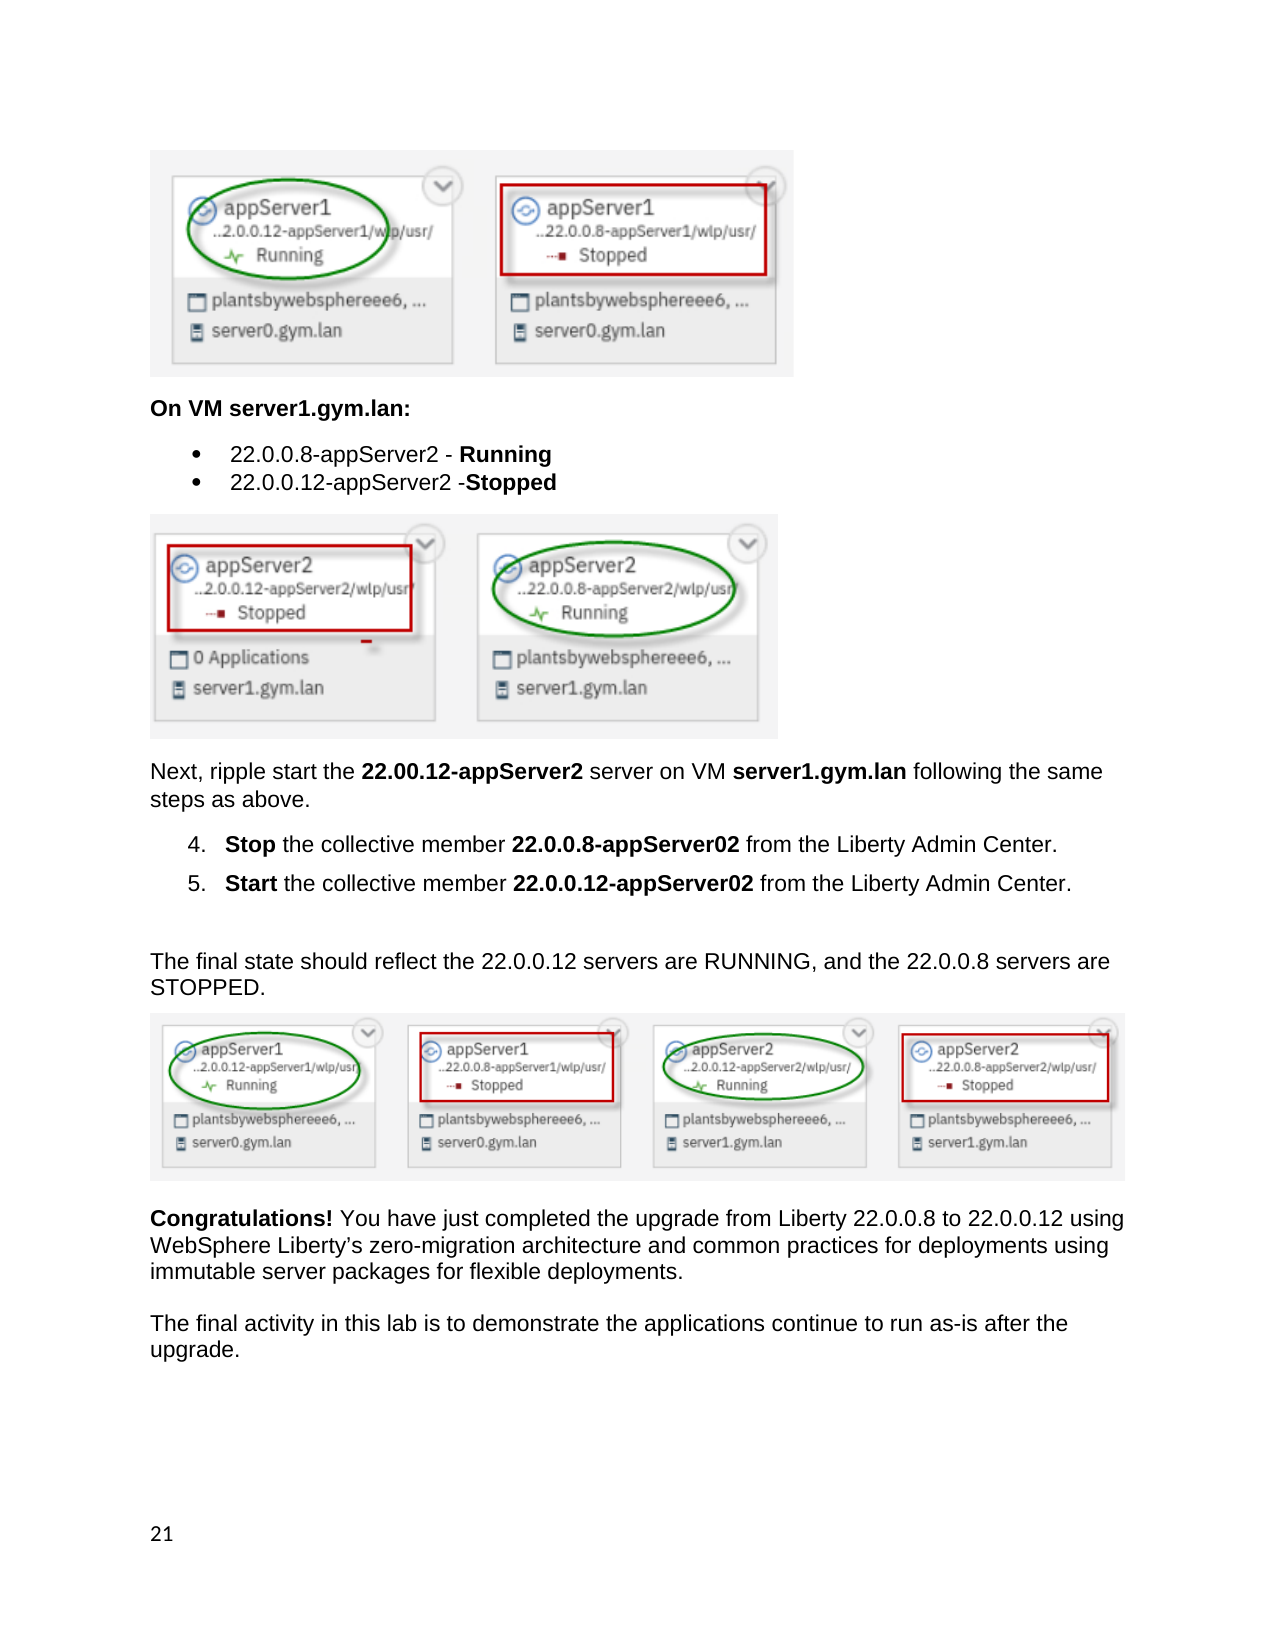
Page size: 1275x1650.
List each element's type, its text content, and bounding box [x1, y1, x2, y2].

list 22.0.0.12-appServer2 -Stopped [192, 469, 1125, 495]
text The final activity in this lab is to demonstrate the applications continue to run as-is after the upgrade. [150, 1309, 1125, 1362]
text The final state should reflect the 22.0.0.12 servers are RUNNING, and the 22.0.0.8 servers are STOPPED. [150, 948, 1125, 1001]
text On VM server1.gym.lan: [150, 395, 1125, 422]
list 22.0.0.8-appServer2 - Running [192, 441, 1125, 467]
text Next, ripple start the 22.00.12-appServer2 server on VM server1.gym.lan following the same steps as above. [150, 758, 1125, 813]
picture [150, 514, 778, 739]
list Start the collective member 22.0.0.12-appServer02 from the Liberty Admin Center. [187, 870, 1125, 897]
text Congratulations! You have just completed the upgrade from Liberty 22.0.0.8 to 22.0.0.12 using WebSphere Liberty’s zero-migration architecture and common practices for deployments using immutable server packages for flexible deployments. [150, 1205, 1125, 1284]
picture [150, 1013, 1125, 1181]
list Stop the collective member 22.0.0.8-appServer02 from the Liberty Admin Center. [187, 831, 1125, 858]
picture [150, 150, 794, 377]
